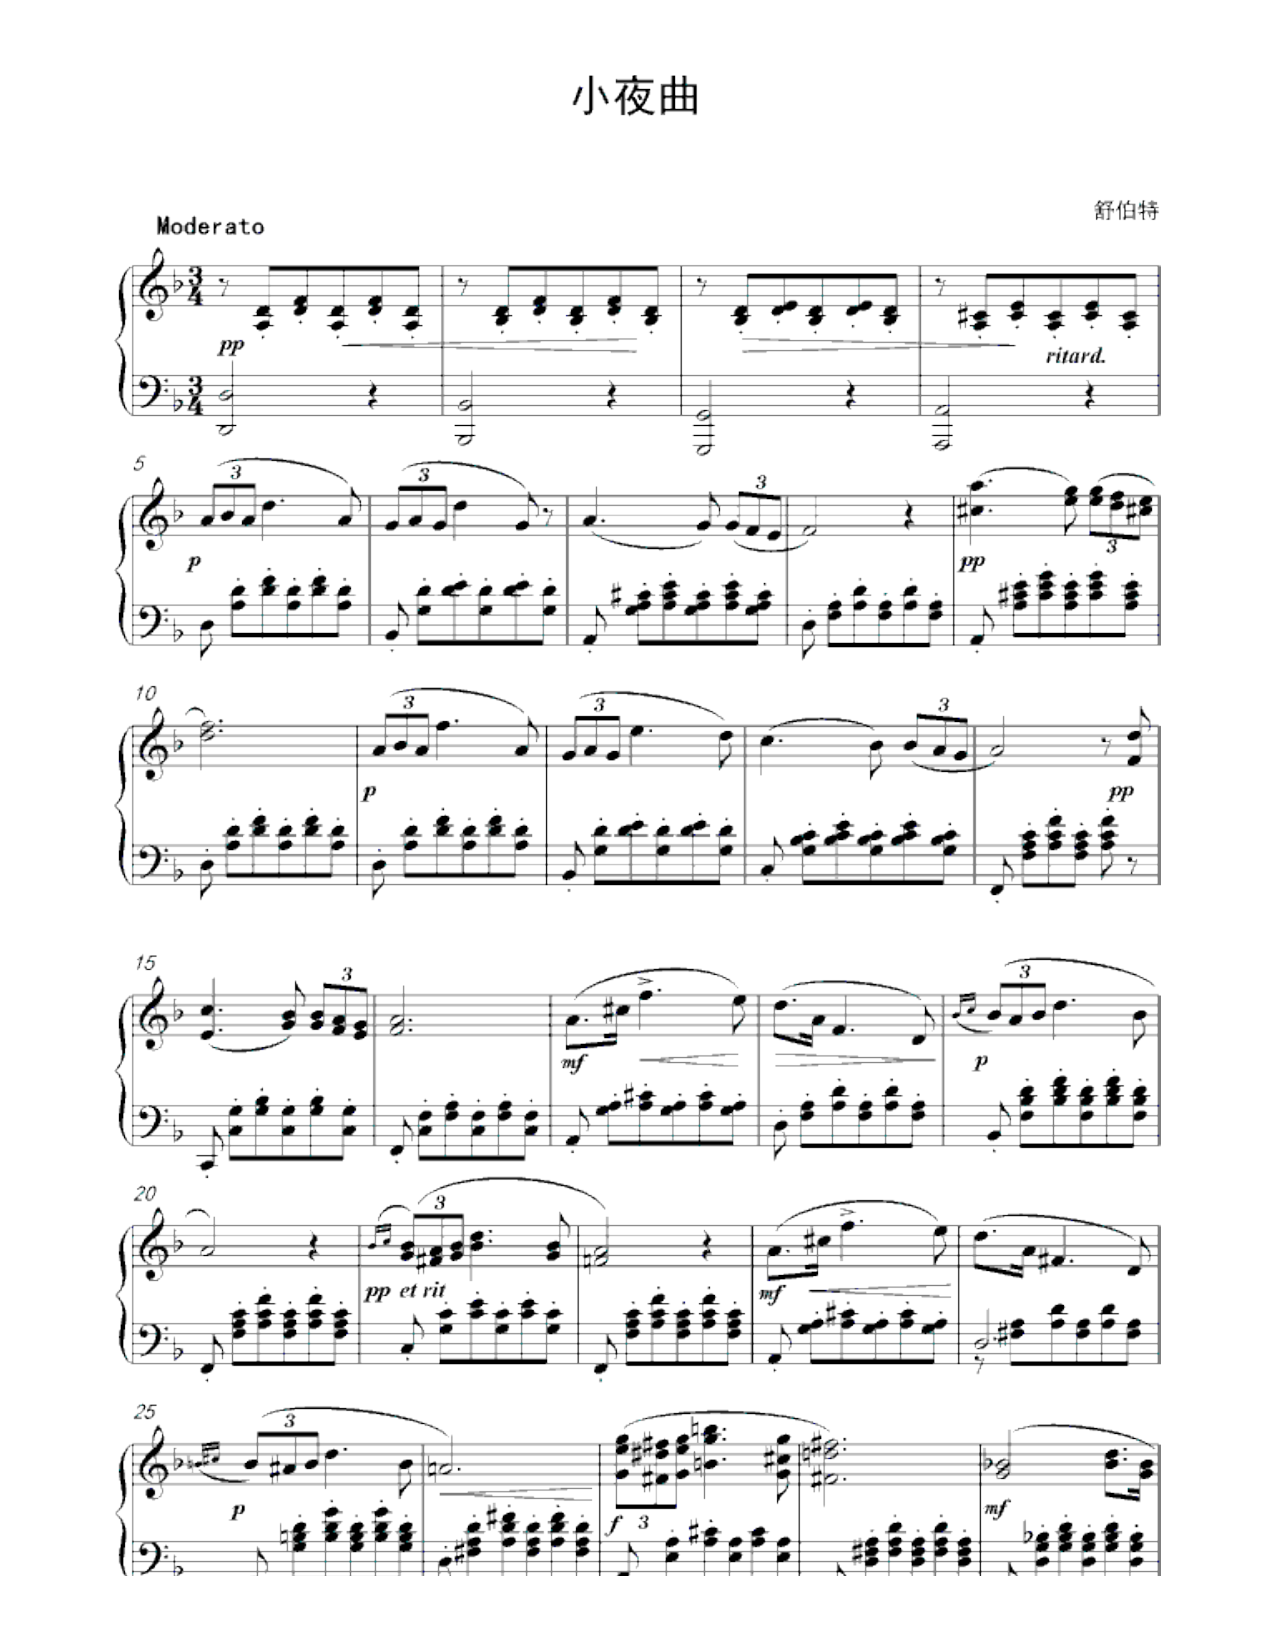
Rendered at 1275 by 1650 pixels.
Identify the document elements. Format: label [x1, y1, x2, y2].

picture [114, 75, 1161, 1576]
